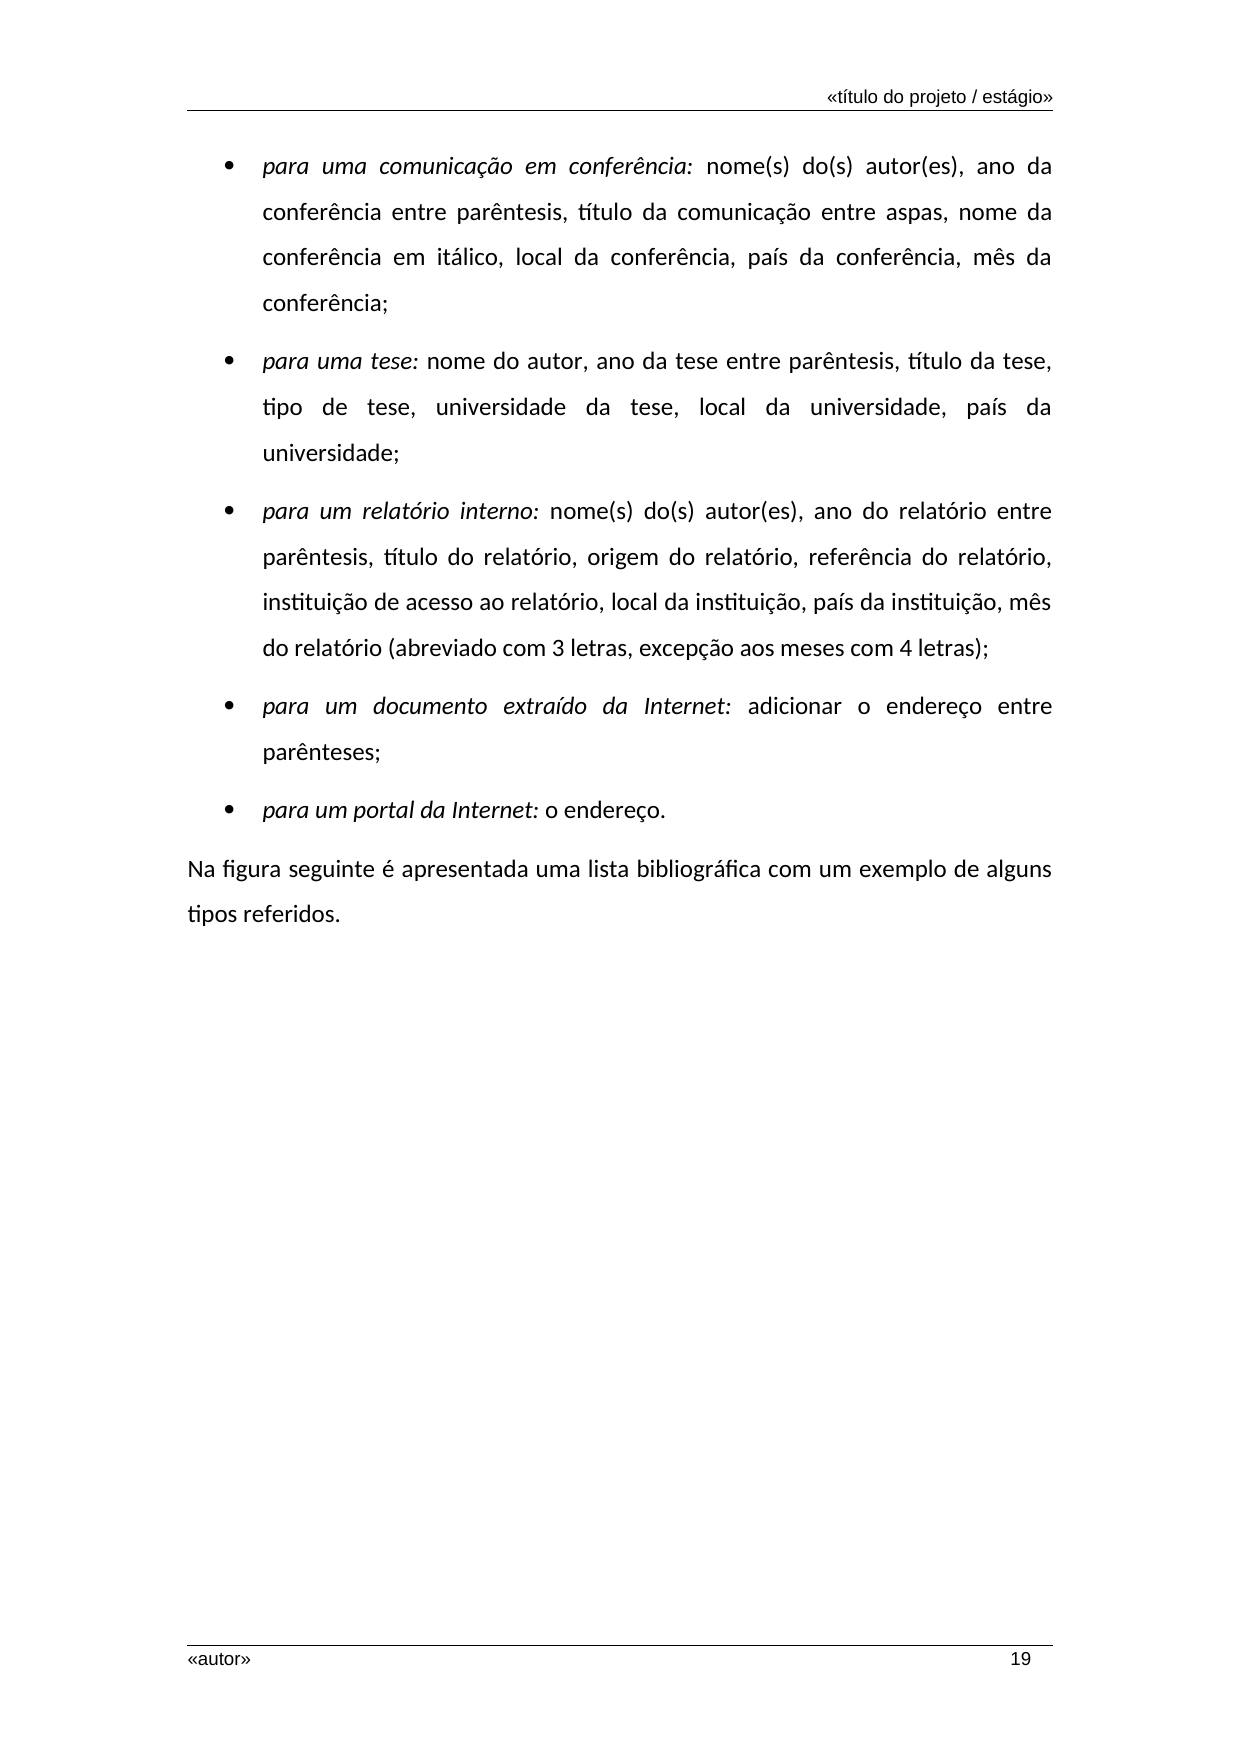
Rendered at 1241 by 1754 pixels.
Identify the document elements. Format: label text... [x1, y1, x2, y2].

list para uma comunicação em conferência: nome(s) do(s) autor(es), ano da conferência entre parêntesis, título da comunicação entre aspas, nome da conferência em itálico, local da conferência, país da conferência, mês da conferência; [225, 150, 1053, 318]
list para um portal da Internet: o endereço. [225, 794, 1053, 825]
list para um relatório interno: nome(s) do(s) autor(es), ano do relatório entre parêntesis, título do relatório, origem do relatório, referência do relatório, instituição de acesso ao relatório, local da instituição, país da instituição, mês do relatório (abreviado com 3 letras, excepção aos meses com 4 letras); [225, 495, 1053, 663]
list para uma tese: nome do autor, ano da tese entre parêntesis, título da tese, tipo de tese, universidade da tese, local da universidade, país da universidade; [225, 345, 1053, 467]
text Na figura seguinte é apresentada uma lista bibliográfica com um exemplo de alguns tipos referidos. [187, 853, 1053, 929]
list para um documento extraído da Internet: adicionar o endereço entre parênteses; [225, 691, 1053, 767]
